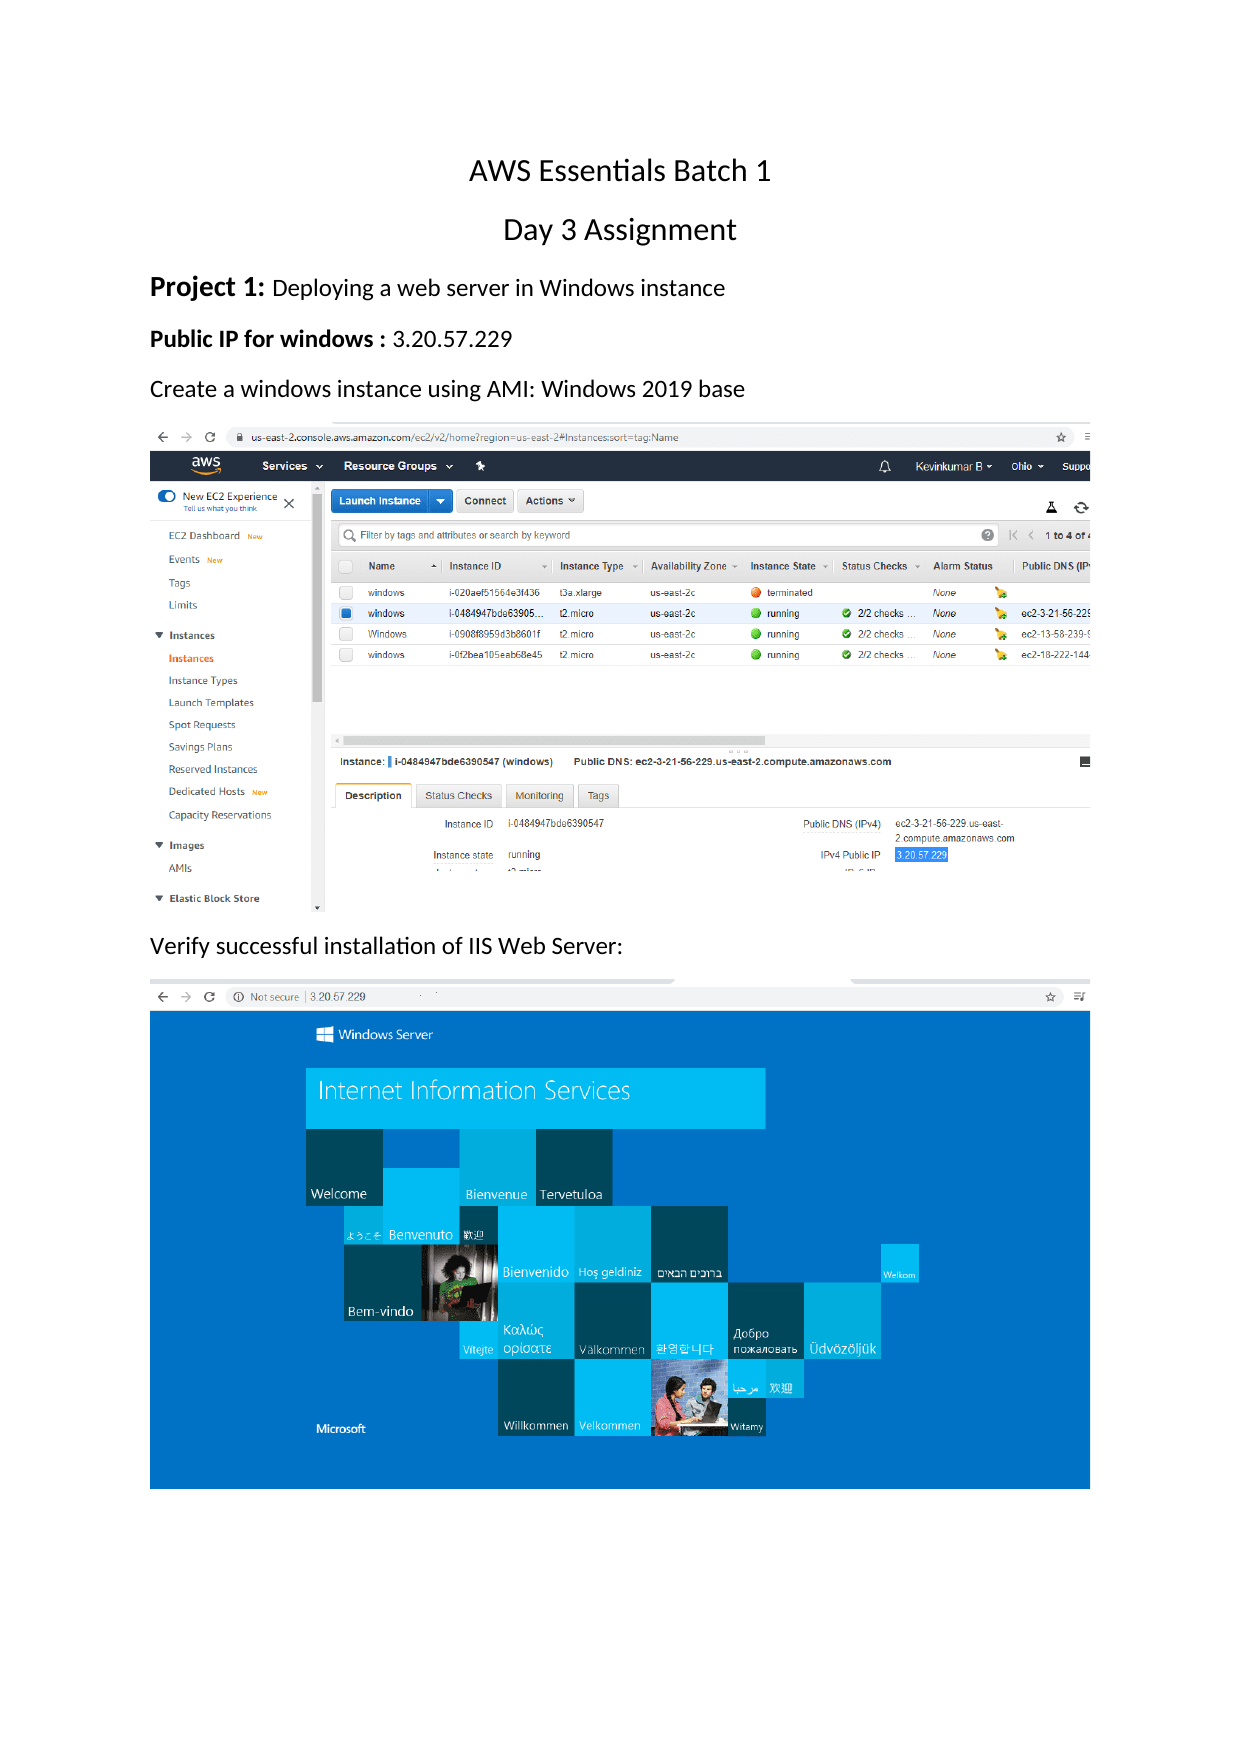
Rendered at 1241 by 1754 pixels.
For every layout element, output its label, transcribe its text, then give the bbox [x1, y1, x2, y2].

text Public IP for windows : 3.20.57.229 [150, 324, 1090, 354]
text Day 3 Assignment [150, 209, 1090, 249]
text Project 1: Deploying a web server in Windows instance [150, 268, 1090, 304]
picture [150, 422, 1091, 912]
text Verify successful installation of IIS Web Server: [150, 930, 1090, 961]
text Create a windows instance using AMI: Windows 2019 base [150, 373, 1090, 404]
picture [150, 979, 1091, 1489]
text AWS Essentials Batch 1 [150, 150, 1090, 189]
